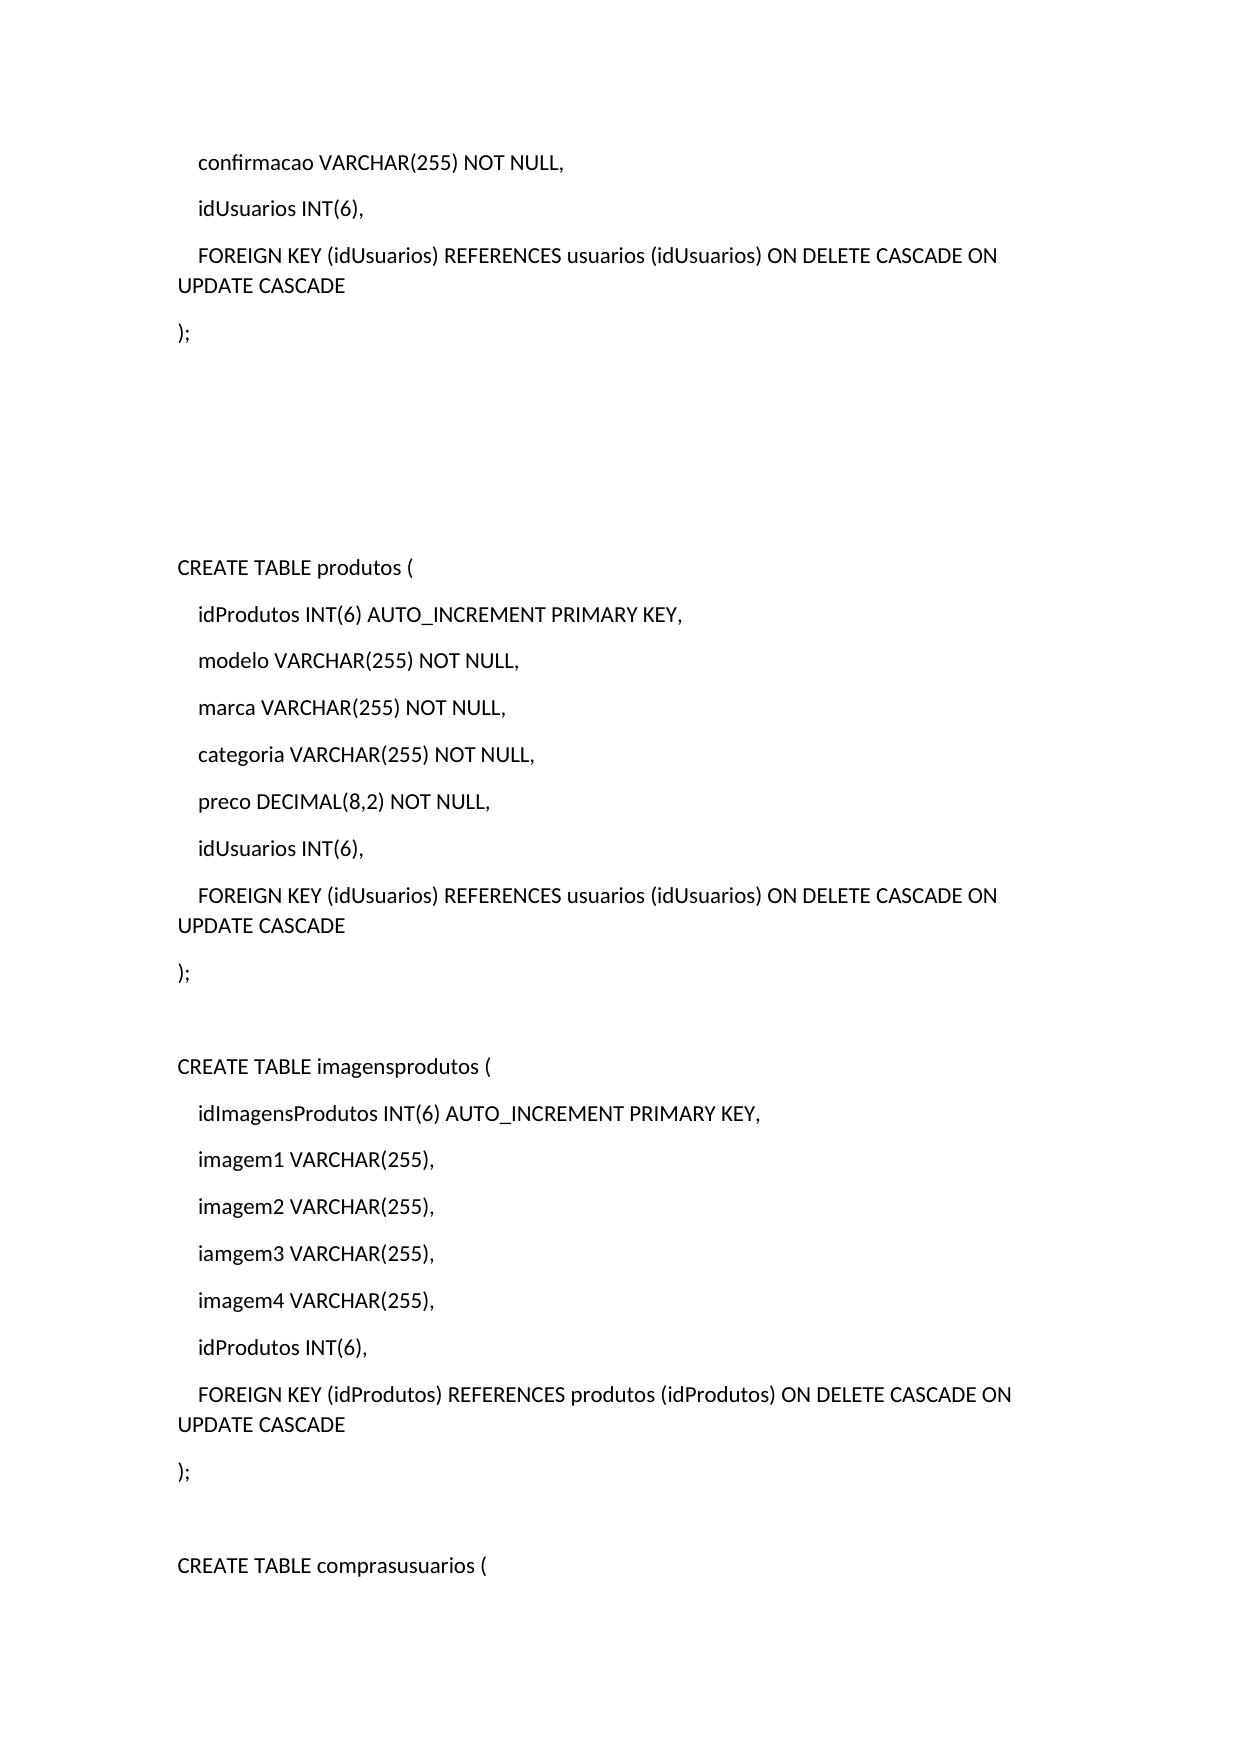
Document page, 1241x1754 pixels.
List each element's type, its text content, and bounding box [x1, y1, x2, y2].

text idUsuarios INT(6), [177, 834, 1063, 862]
text imagem4 VARCHAR(255), [177, 1286, 1063, 1314]
text ); [177, 958, 1063, 986]
text idUsuarios INT(6), [177, 194, 1063, 222]
text FOREIGN KEY (idUsuarios) REFERENCES usuarios (idUsuarios) ON DELETE CASCADE ON UPDATE CASCADE [177, 881, 1063, 939]
text iamgem3 VARCHAR(255), [177, 1239, 1063, 1267]
text ); [177, 318, 1063, 346]
text CREATE TABLE produtos ( [177, 553, 1063, 581]
text confirmacao VARCHAR(255) NOT NULL, [177, 148, 1063, 176]
text idImagensProdutos INT(6) AUTO_INCREMENT PRIMARY KEY, [177, 1099, 1063, 1127]
text idProdutos INT(6), [177, 1333, 1063, 1361]
text modelo VARCHAR(255) NOT NULL, [177, 647, 1063, 674]
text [177, 241, 1063, 299]
text imagem2 VARCHAR(255), [177, 1192, 1063, 1220]
text imagem1 VARCHAR(255), [177, 1146, 1063, 1173]
text idProdutos INT(6) AUTO_INCREMENT PRIMARY KEY, [177, 600, 1063, 628]
text FOREIGN KEY (idProdutos) REFERENCES produtos (idProdutos) ON DELETE CASCADE ON UPDATE CASCADE [177, 1380, 1063, 1438]
text marca VARCHAR(255) NOT NULL, [177, 693, 1063, 721]
text CREATE TABLE imagensprodutos ( [177, 1052, 1063, 1080]
text preco DECIMAL(8,2) NOT NULL, [177, 787, 1063, 815]
text ); [177, 1457, 1063, 1485]
text CREATE TABLE comprasusuarios ( [177, 1551, 1063, 1579]
text categoria VARCHAR(255) NOT NULL, [177, 740, 1063, 768]
